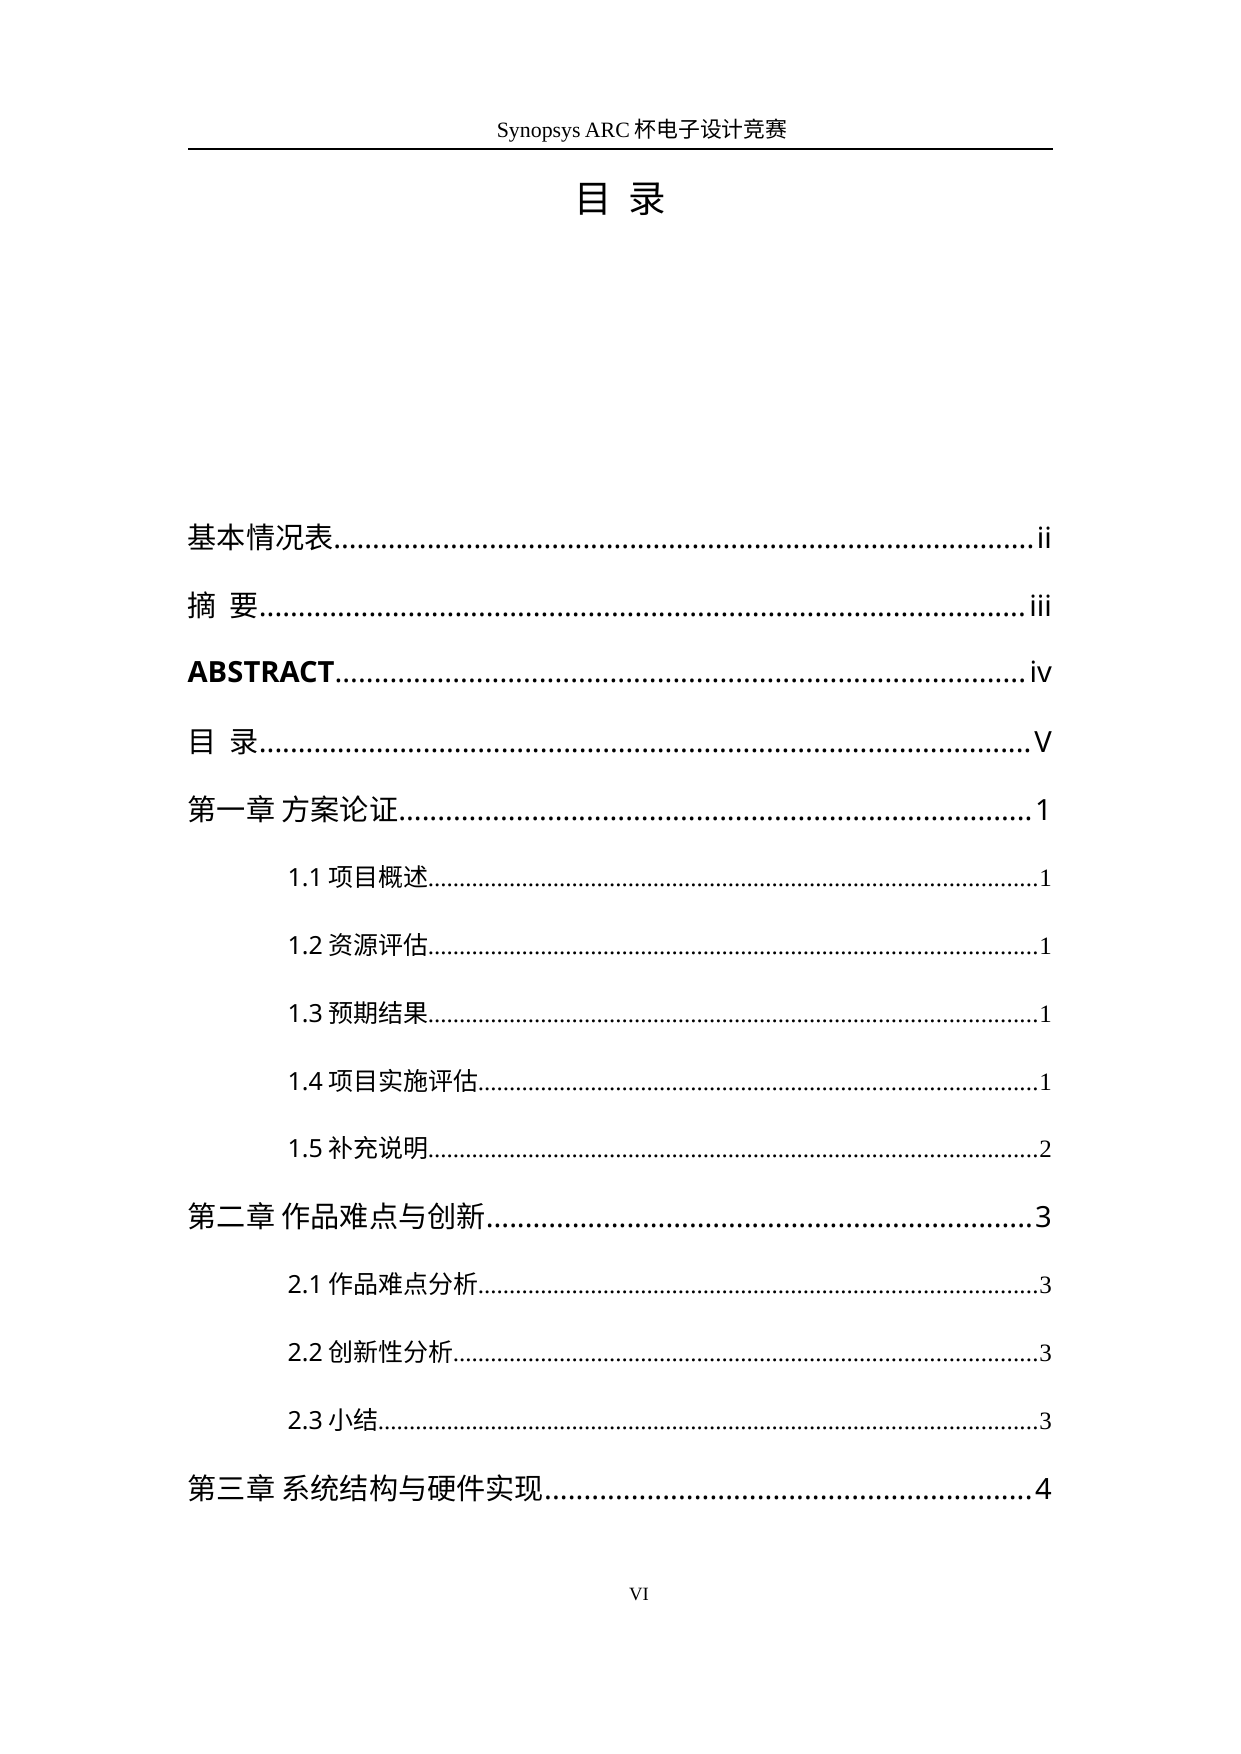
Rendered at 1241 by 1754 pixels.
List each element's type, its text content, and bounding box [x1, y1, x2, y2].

text 2.2创新性分析 3 [237, 1317, 1053, 1385]
text 基本情况表 ii [187, 502, 1053, 570]
text 第三章 系统结构与硬件实现 4 [187, 1453, 1053, 1521]
text 2.1作品难点分析 3 [237, 1249, 1053, 1317]
text 2.3小结 3 [237, 1385, 1053, 1453]
text ABSTRACT iv [187, 638, 1053, 706]
text 1.3预期结果 1 [237, 977, 1053, 1045]
text 目 录 V [187, 706, 1053, 773]
text 1.2资源评估 1 [237, 909, 1053, 977]
subtitle 目 录 [187, 162, 1053, 230]
text 1.4项目实施评估 1 [237, 1045, 1053, 1113]
text 1.5补充说明 2 [237, 1113, 1053, 1181]
text 摘 要 iii [187, 570, 1053, 638]
text 1.1项目概述 1 [237, 841, 1053, 909]
text 第一章 方案论证 1 [187, 773, 1053, 841]
text 第二章 作品难点与创新 3 [187, 1181, 1053, 1249]
